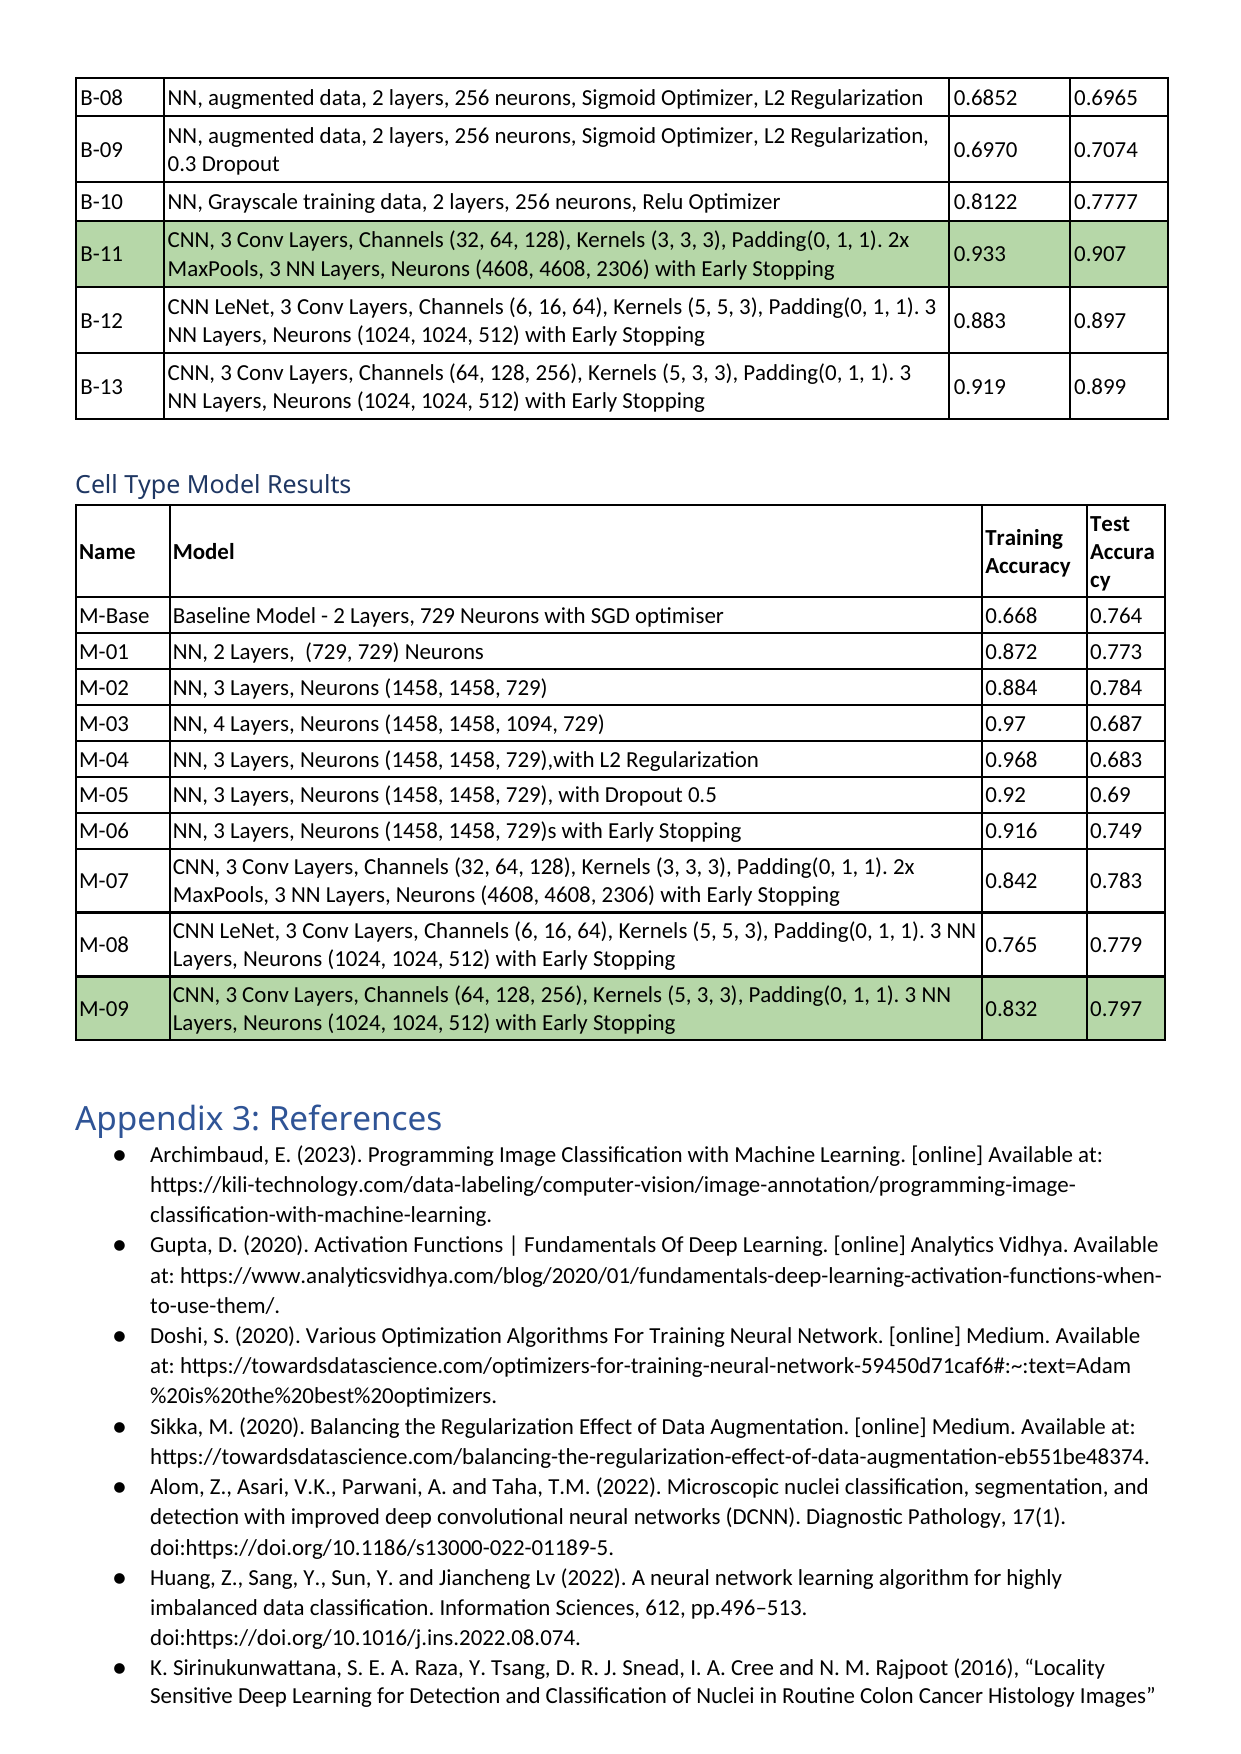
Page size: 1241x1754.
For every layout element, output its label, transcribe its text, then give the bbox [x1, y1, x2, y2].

table_cell NN, Grayscale training data, 2 layers, 256 neurons, Relu Optimizer [165, 183, 948, 219]
table_cell 0.749 [1088, 814, 1164, 847]
table_cell 0.765 [983, 914, 1086, 975]
table_cell 0.69 [1088, 778, 1164, 812]
table_cell 0.883 [950, 288, 1069, 352]
table_cell 0.919 [950, 354, 1069, 418]
list Gupta, D. (2020). Activation Functions | Fundamentals Of Deep Learning. [online] Analytics Vidhya. Available at: https://www.analyticsvidhya.com/blog/2020/01/fundamentals-deep-learning-activation-functions-when-to-use-them/. [112, 1231, 1165, 1319]
table_cell 0.872 [983, 634, 1086, 668]
table_cell 0.916 [983, 814, 1086, 847]
list Archimbaud, E. (2023). Programming Image Classification with Machine Learning. [online] Available at: https://kili-technology.com/data-labeling/computer-vision/image-annotation/programming-image-classification-with-machine-learning. [112, 1140, 1165, 1228]
table_cell 0.6965 [1071, 79, 1167, 115]
table_cell CNN LeNet, 3 Conv Layers, Channels (6, 16, 64), Kernels (5, 5, 3), Padding(0, 1, 1). 3 NN Layers, Neurons (1024, 1024, 512) with Early Stopping [165, 288, 948, 352]
table_cell CNN LeNet, 3 Conv Layers, Channels (6, 16, 64), Kernels (5, 5, 3), Padding(0, 1, 1). 3 NN Layers, Neurons (1024, 1024, 512) with Early Stopping [171, 914, 981, 975]
table_cell M-01 [77, 634, 169, 668]
table_cell NN, augmented data, 2 layers, 256 neurons, Sigmoid Optimizer, L2 Regularization, 0.3 Dropout [165, 117, 948, 181]
table_cell CNN, 3 Conv Layers, Channels (64, 128, 256), Kernels (5, 3, 3), Padding(0, 1, 1). 3 NN Layers, Neurons (1024, 1024, 512) with Early Stopping [165, 354, 948, 418]
subtitle Cell Type Model Results [75, 467, 1165, 501]
table_cell NN, 3 Layers, Neurons (1458, 1458, 729), with Dropout 0.5 [171, 778, 981, 812]
table_cell M-03 [77, 706, 169, 740]
table_cell M-02 [77, 670, 169, 704]
table_cell M-04 [77, 742, 169, 776]
table_cell B-13 [77, 354, 163, 418]
table_cell 0.784 [1088, 670, 1164, 704]
table_cell NN, 3 Layers, Neurons (1458, 1458, 729) [171, 670, 981, 704]
table_cell 0.8122 [950, 183, 1069, 219]
table_cell NN, 2 Layers, (729, 729) Neurons [171, 634, 981, 668]
table_cell B-12 [77, 288, 163, 352]
table_cell M-07 [77, 850, 169, 911]
table_cell B-09 [77, 117, 163, 181]
table_cell 0.97 [983, 706, 1086, 740]
table_cell NN, 4 Layers, Neurons (1458, 1458, 1094, 729) [171, 706, 981, 740]
table_header Test Accuracy [1088, 506, 1164, 596]
list ‌Doshi, S. (2020). Various Optimization Algorithms For Training Neural Network. [online] Medium. Available at: https://towardsdatascience.com/optimizers-for-training-neural-network-59450d71caf6#:~:text=Adam%20is%20the%20best%20optimizers. [112, 1321, 1165, 1409]
table_cell 0.773 [1088, 634, 1164, 668]
table_cell 0.907 [1071, 222, 1167, 286]
table_header Name [77, 506, 169, 596]
table_cell M-08 [77, 914, 169, 975]
table_cell 0.764 [1088, 598, 1164, 632]
table_cell 0.832 [983, 978, 1086, 1039]
table_cell CNN, 3 Conv Layers, Channels (32, 64, 128), Kernels (3, 3, 3), Padding(0, 1, 1). 2x MaxPools, 3 NN Layers, Neurons (4608, 4608, 2306) with Early Stopping [165, 222, 948, 286]
table_cell 0.884 [983, 670, 1086, 704]
table_cell M-09 [77, 978, 169, 1039]
list ‌Sikka, M. (2020). Balancing the Regularization Effect of Data Augmentation. [online] Medium. Available at: https://towardsdatascience.com/balancing-the-regularization-effect-of-data-augmentation-eb551be48374. [112, 1412, 1165, 1470]
table_cell CNN, 3 Conv Layers, Channels (32, 64, 128), Kernels (3, 3, 3), Padding(0, 1, 1). 2x MaxPools, 3 NN Layers, Neurons (4608, 4608, 2306) with Early Stopping [171, 850, 981, 911]
table_cell NN, 3 Layers, Neurons (1458, 1458, 729)s with Early Stopping [171, 814, 981, 847]
table_cell CNN, 3 Conv Layers, Channels (64, 128, 256), Kernels (5, 3, 3), Padding(0, 1, 1). 3 NN Layers, Neurons (1024, 1024, 512) with Early Stopping [171, 978, 981, 1039]
table_cell 0.92 [983, 778, 1086, 812]
table_cell 0.7777 [1071, 183, 1167, 219]
table_cell 0.842 [983, 850, 1086, 911]
table_header Model [171, 506, 981, 596]
table_cell 0.899 [1071, 354, 1167, 418]
table_cell B-08 [77, 79, 163, 115]
table_cell 0.797 [1088, 978, 1164, 1039]
table_cell M-06 [77, 814, 169, 847]
table_cell Baseline Model - 2 Layers, 729 Neurons with SGD optimiser [171, 598, 981, 632]
table_cell 0.668 [983, 598, 1086, 632]
table_cell 0.968 [983, 742, 1086, 776]
table_cell B-10 [77, 183, 163, 219]
table_cell 0.783 [1088, 850, 1164, 911]
subtitle Appendix 3: References [75, 1094, 1165, 1140]
table_cell 0.779 [1088, 914, 1164, 975]
table_cell M-Base [77, 598, 169, 632]
table_cell 0.933 [950, 222, 1069, 286]
table_cell B-11 [77, 222, 163, 286]
table_cell M-05 [77, 778, 169, 812]
table_cell 0.7074 [1071, 117, 1167, 181]
table_cell 0.6970 [950, 117, 1069, 181]
table_cell 0.6852 [950, 79, 1069, 115]
list ‌Alom, Z., Asari, V.K., Parwani, A. and Taha, T.M. (2022). Microscopic nuclei classification, segmentation, and detection with improved deep convolutional neural networks (DCNN). Diagnostic Pathology, 17(1). doi:https://doi.org/10.1186/s13000-022-01189-5. [112, 1472, 1165, 1561]
table_cell 0.683 [1088, 742, 1164, 776]
table_header Training Accuracy [983, 506, 1086, 596]
table_cell 0.687 [1088, 706, 1164, 740]
table_cell 0.897 [1071, 288, 1167, 352]
list ‌Huang, Z., Sang, Y., Sun, Y. and Jiancheng Lv (2022). A neural network learning algorithm for highly imbalanced data classification. Information Sciences, 612, pp.496–513. doi:https://doi.org/10.1016/j.ins.2022.08.074. [112, 1563, 1165, 1651]
table_cell NN, 3 Layers, Neurons (1458, 1458, 729),with L2 Regularization [171, 742, 981, 776]
table_cell NN, augmented data, 2 layers, 256 neurons, Sigmoid Optimizer, L2 Regularization [165, 79, 948, 115]
